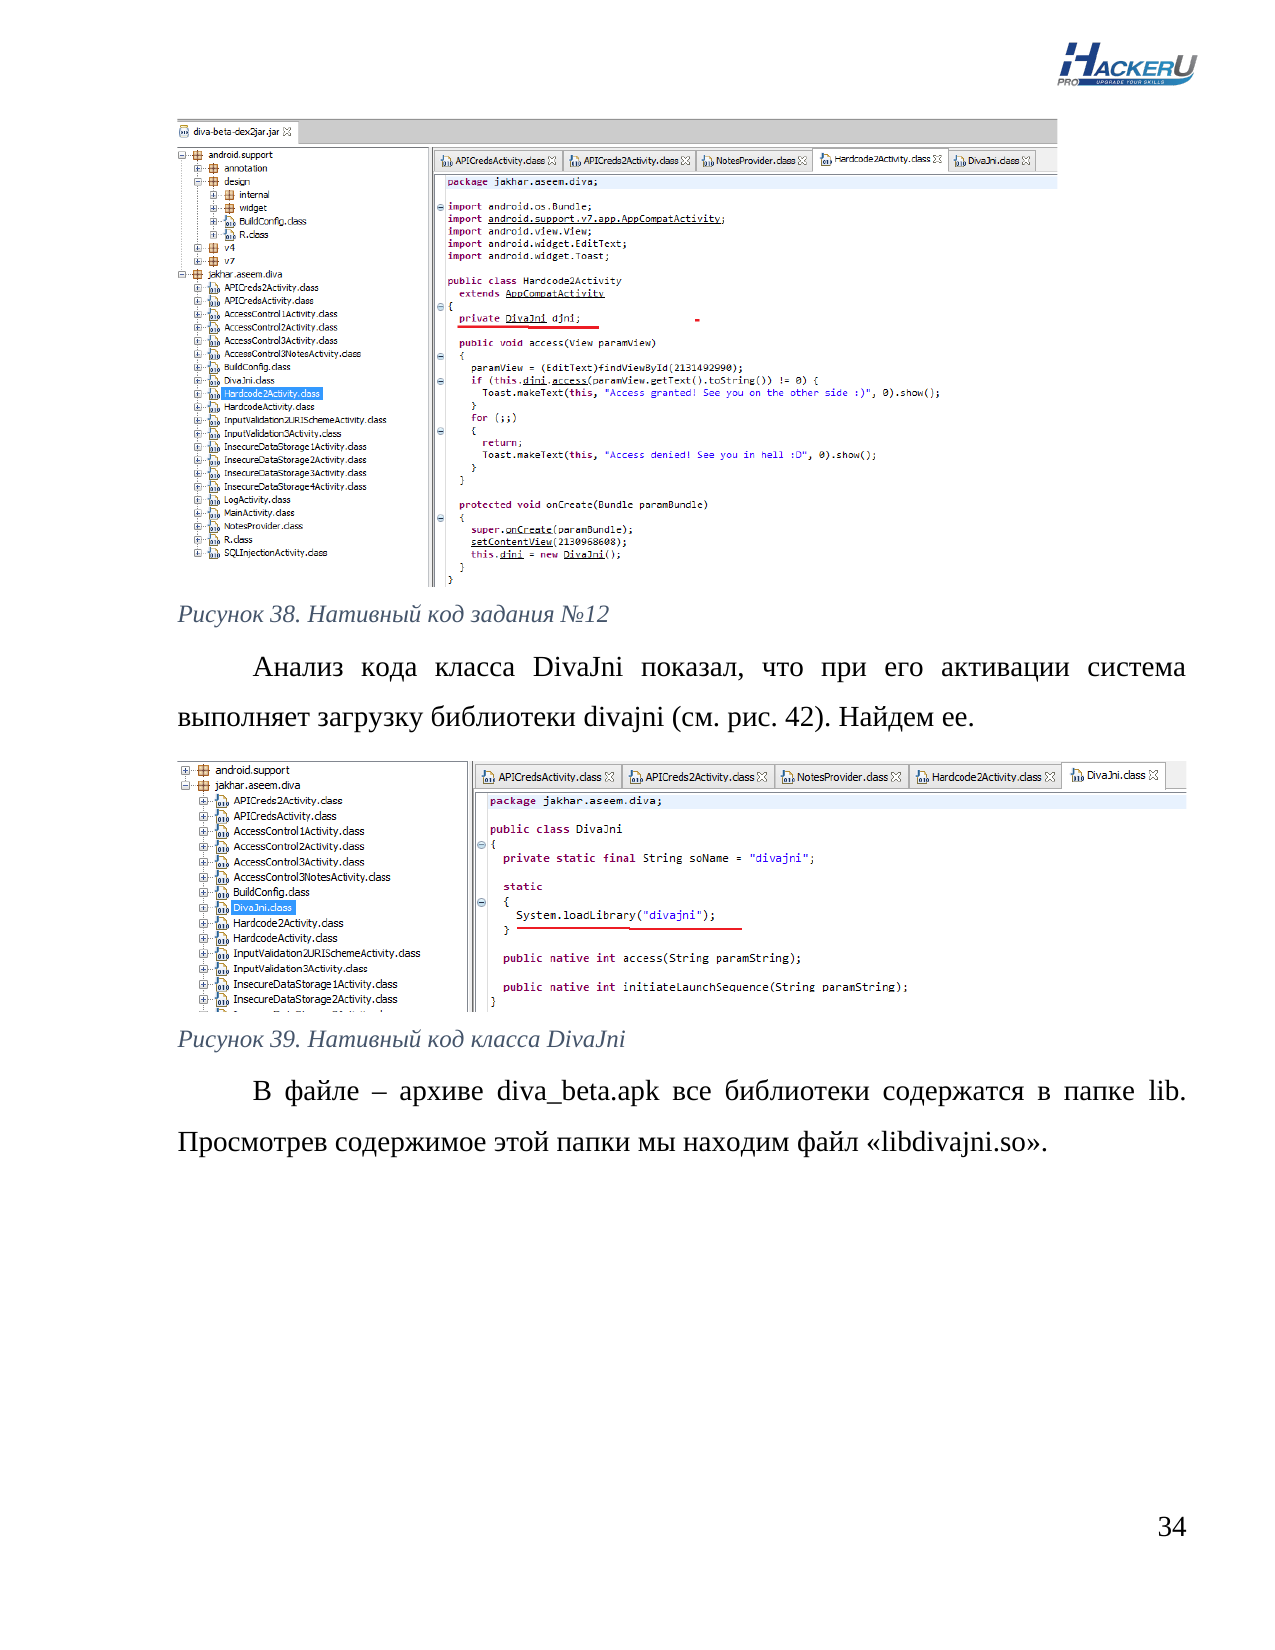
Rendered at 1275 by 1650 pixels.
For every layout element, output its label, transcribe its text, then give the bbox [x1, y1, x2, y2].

text Анализ кода класса DivaJni показал, что при его активации система выполняет загрузку библиотеки divajni (см. рис. 42). Найдем ее. [177, 649, 1186, 733]
picture [177, 761, 1187, 1012]
picture [177, 118, 1058, 587]
text В файле – архиве diva_beta.apk все библиотеки содержатся в папке lib. Просмотрев содержимое этой папки мы находим файл «libdivajni.so». [177, 1073, 1186, 1157]
picture [1049, 34, 1206, 93]
